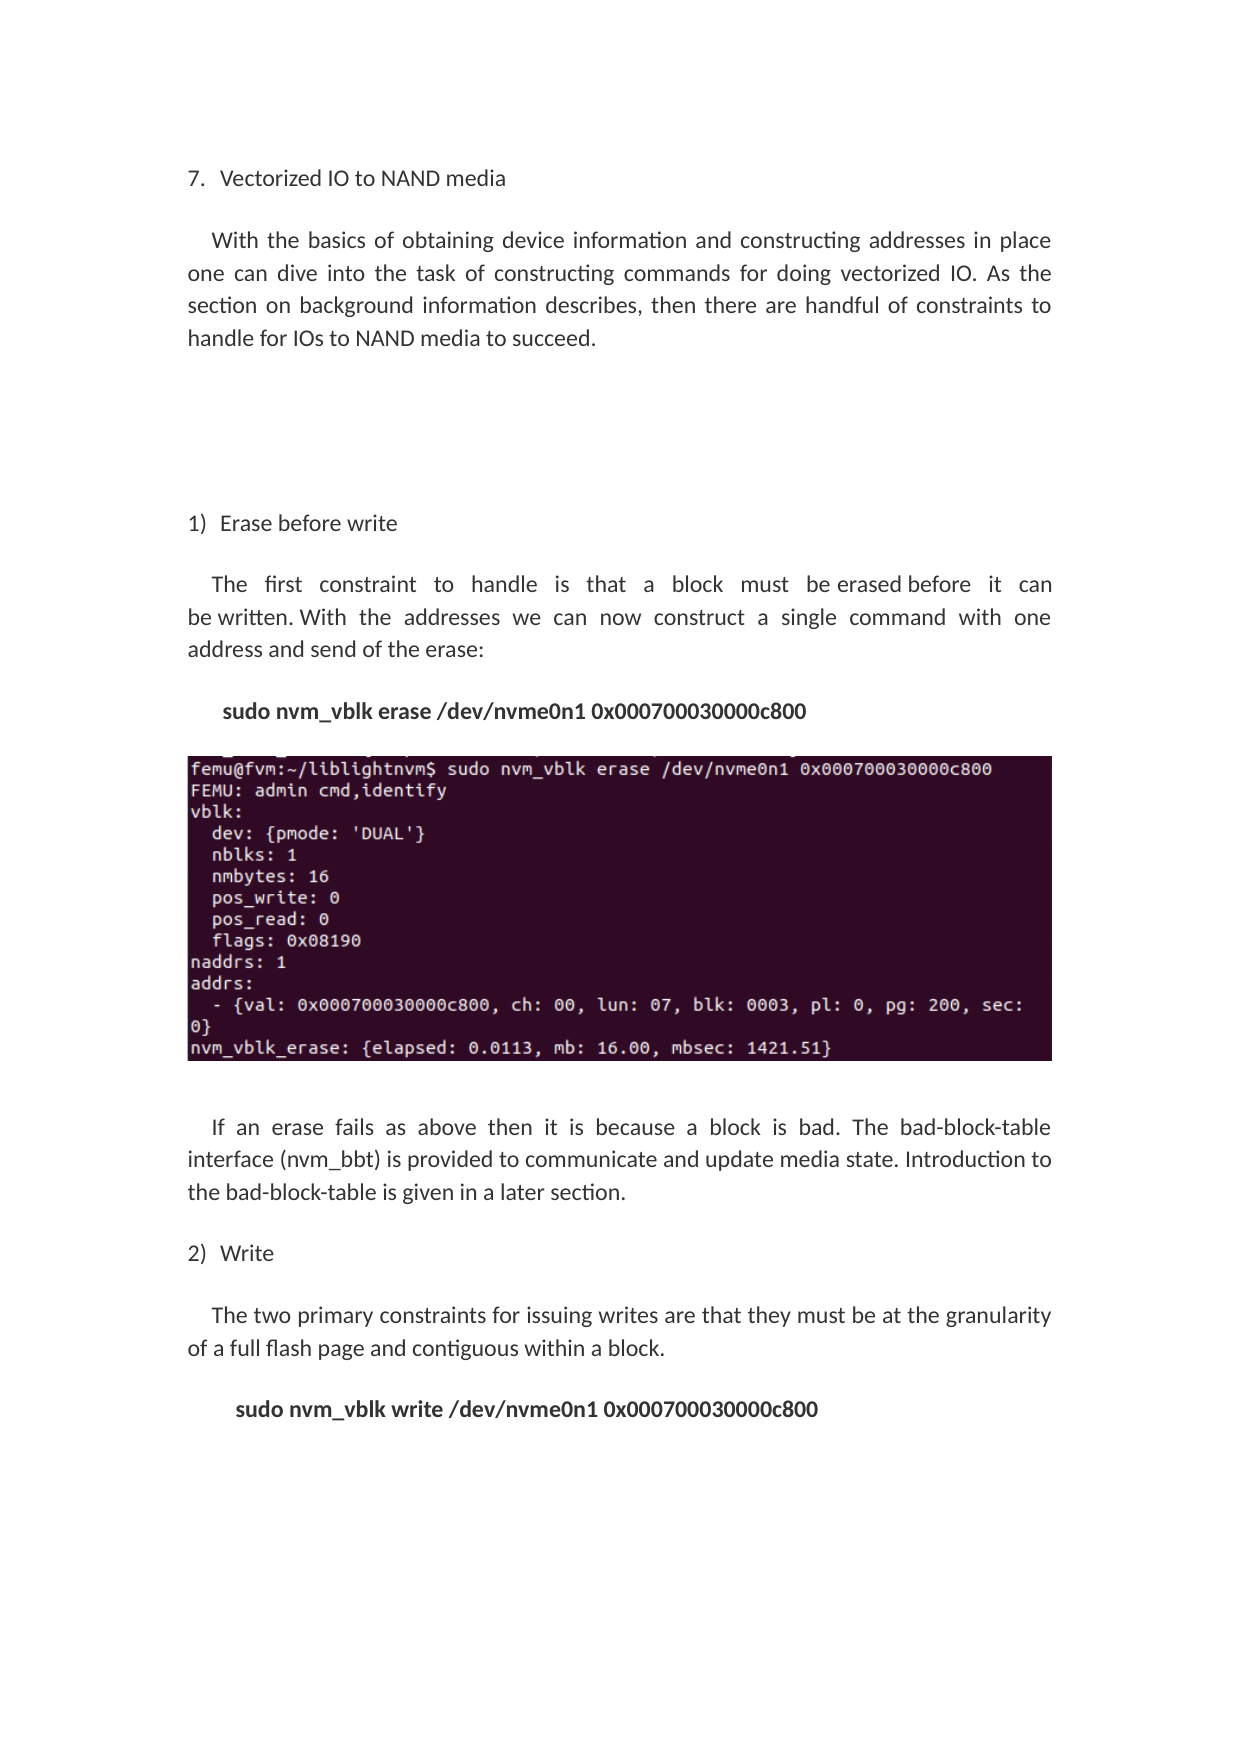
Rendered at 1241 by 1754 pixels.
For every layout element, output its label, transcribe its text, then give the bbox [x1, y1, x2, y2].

list Write [187, 1237, 1053, 1269]
list Erase before write [187, 506, 1053, 539]
list The first constraint to handle is that a block must be erased before it can be written. With the addresses we can now construct a single command with one address and send of the erase: [187, 568, 1053, 665]
list If an erase fails as above then it is because a block is bad. The bad-block-table interface (nvm_bbt) is provided to communicate and update media state. Introduction to the bad-block-table is given in a later section. [187, 1110, 1053, 1208]
list The two primary constraints for issuing writes are that they must be at the granularity of a full flash page and contiguous within a block. [187, 1299, 1053, 1364]
list With the basics of obtaining device information and constructing addresses in place one can dive into the task of constructing commands for doing vectorized IO. As the section on background information describes, then there are handful of constraints to handle for IOs to NAND media to succeed. [187, 224, 1053, 354]
list sudo nvm_vblk erase /dev/nvme0n1 0x000700030000c800 [187, 694, 1053, 727]
list sudo nvm_vblk write /dev/nvme0n1 0x000700030000c800 [187, 1393, 1053, 1425]
picture [187, 756, 1052, 1061]
list Vectorized IO to NAND media [187, 162, 1053, 194]
